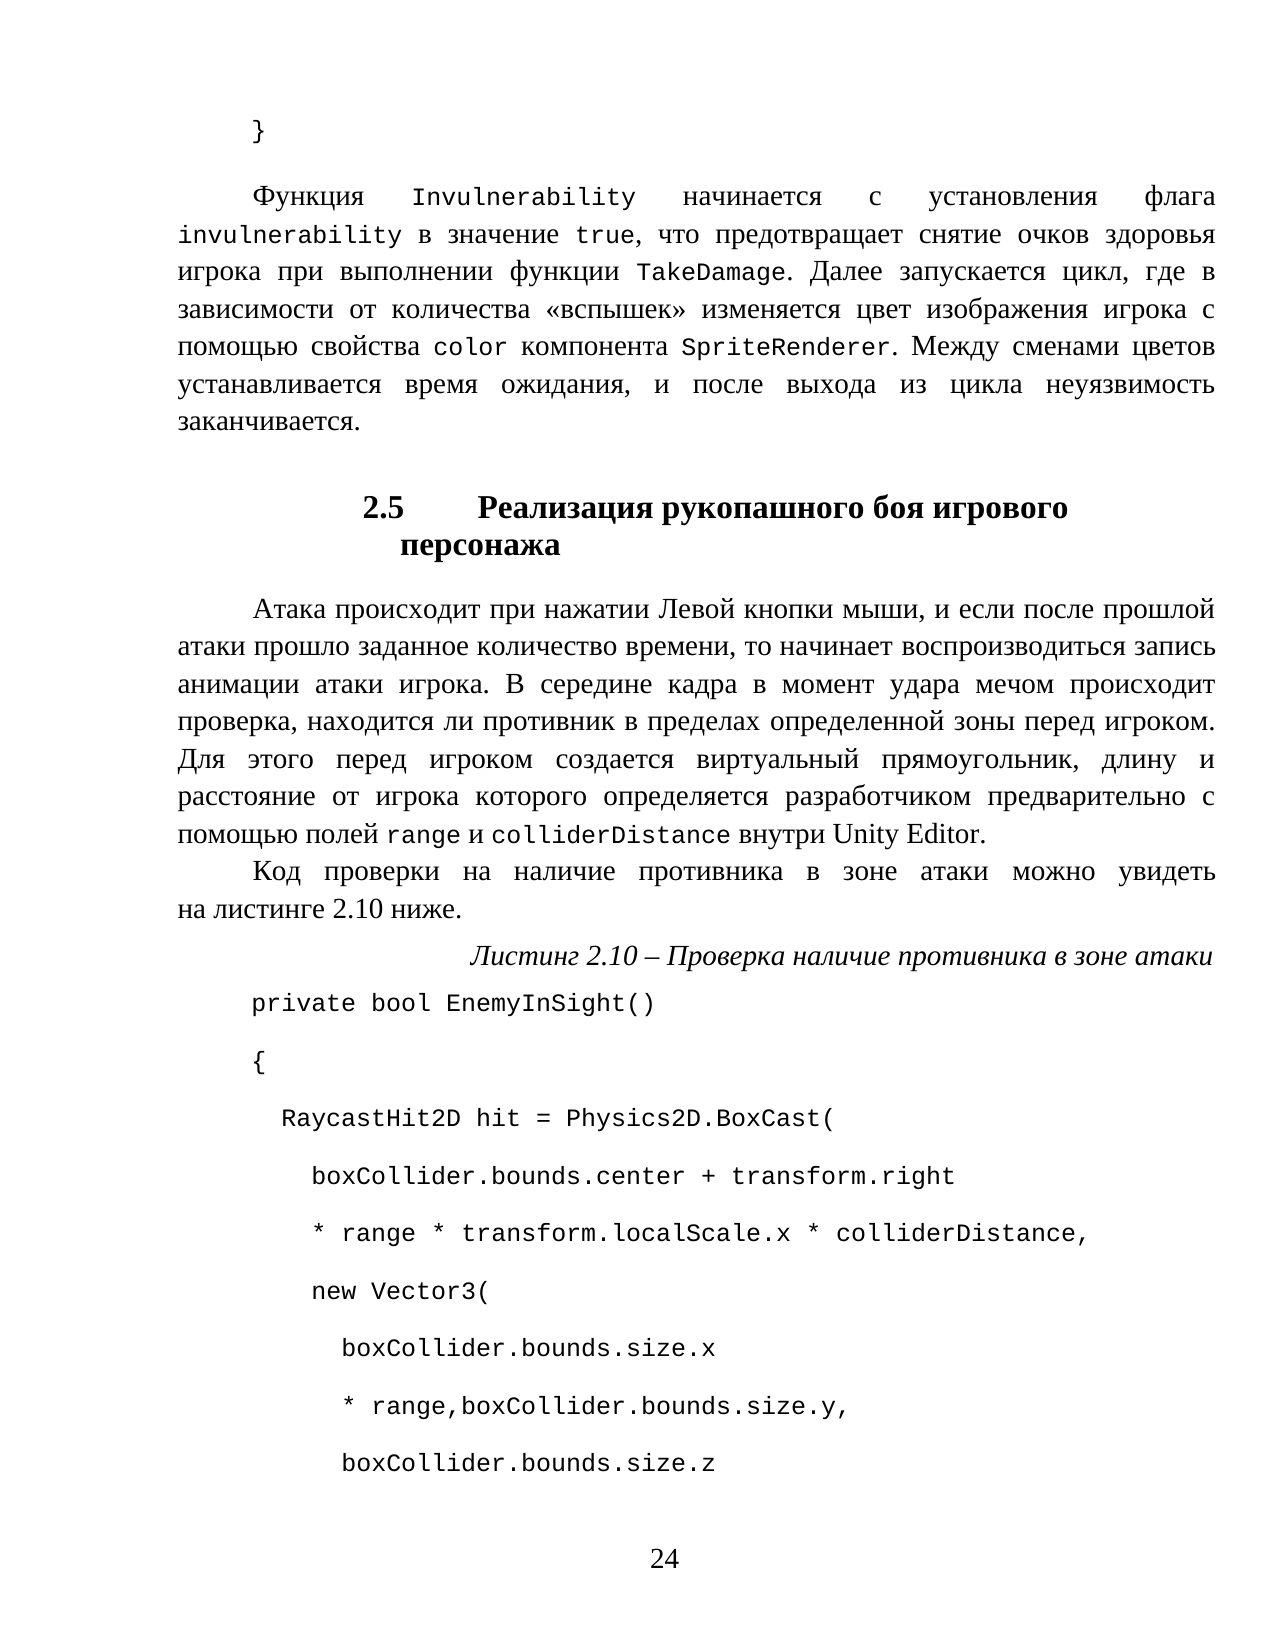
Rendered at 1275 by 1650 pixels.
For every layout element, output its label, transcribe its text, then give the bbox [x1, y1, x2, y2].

text * range,boxCollider.bounds.size.y, [251, 1393, 1216, 1422]
text Атака происходит при нажатии Левой кнопки мыши, и если после прошлой атаки прошло заданное количество времени, то начинает воспроизводиться запись анимации атаки игрока. В середине кадра в момент удара мечом происходит проверка, находится ли противник в пределах определенной зоны перед игроком. Для этого перед игроком создается виртуальный прямоугольник, длину и расстояние от игрока которого определяется разработчиком предварительно с помощью полей range и colliderDistance внутри Unity Editor. [177, 588, 1216, 851]
text Листинг 2.10 – Проверка наличие противника в зоне атаки [177, 938, 1216, 972]
text } [251, 118, 1216, 146]
text Функция Invulnerability начинается с установления флага invulnerability в значение true, что предотвращает снятие очков здоровья игрока при выполнении функции TakeDamage. Далее запускается цикл, где в зависимости от количества «вспышек» изменяется цвет изображения игрока с помощью свойства color компонента SpriteRenderer. Между сменами цветов устанавливается время ожидания, и после выхода из цикла неуязвимость заканчивается. [177, 176, 1216, 438]
text boxCollider.bounds.size.x [251, 1336, 1216, 1364]
text boxCollider.bounds.size.z [251, 1451, 1216, 1479]
text RaycastHit2D hit = Physics2D.BoxCast( [251, 1106, 1216, 1134]
text { [251, 1048, 1216, 1077]
text Код проверки на наличие противника в зоне атаки можно увидеть на листинге 2.10 ниже. [177, 851, 1216, 926]
text new Vector3( [251, 1278, 1216, 1307]
text Реализация рукопашного боя игрового персонажа [362, 488, 1216, 563]
text boxCollider.bounds.center + transform.right [251, 1163, 1216, 1192]
text * range * transform.localScale.x * colliderDistance, [251, 1221, 1216, 1249]
text private bool EnemyInSight() [251, 991, 1216, 1019]
